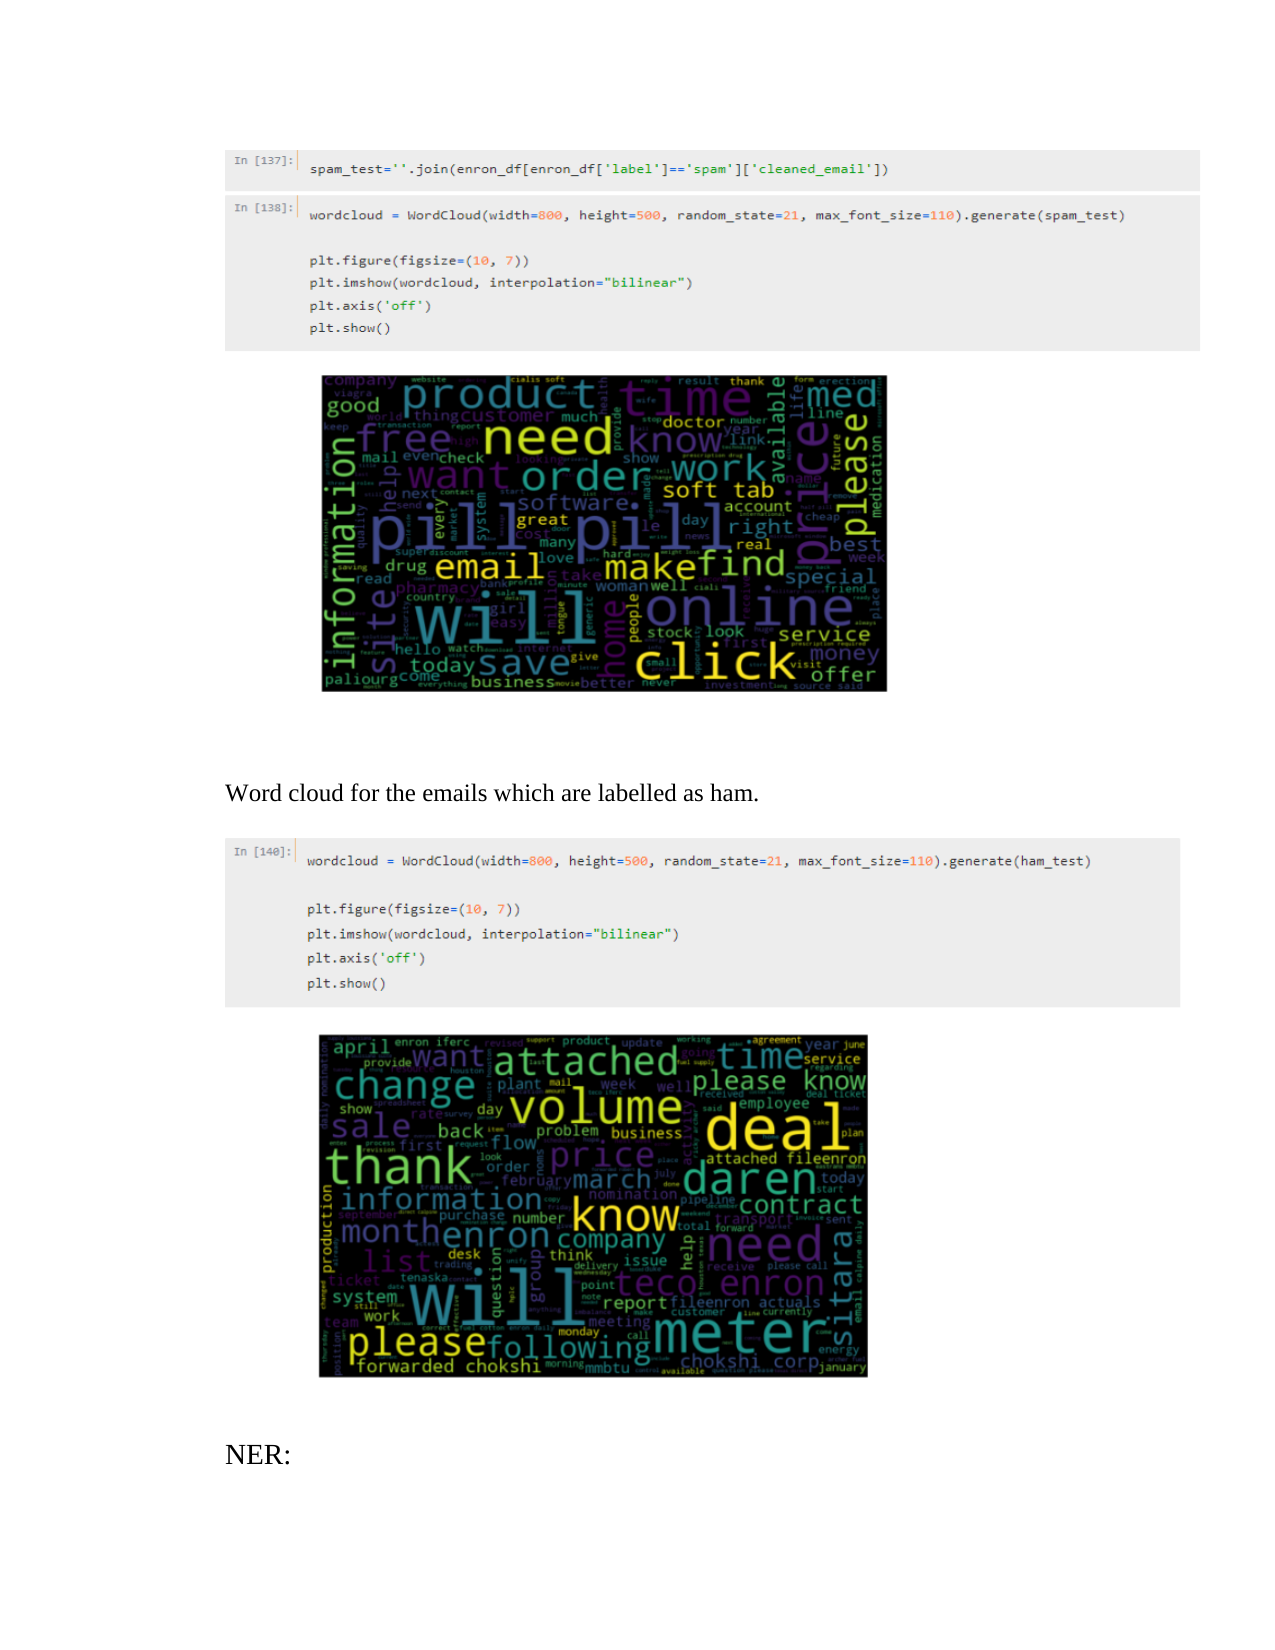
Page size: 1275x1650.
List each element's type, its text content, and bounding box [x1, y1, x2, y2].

list Word cloud for the emails which are labelled as ham. [225, 778, 1125, 807]
picture [225, 150, 1200, 719]
list NER: [225, 1437, 1125, 1471]
picture [225, 837, 1200, 1407]
